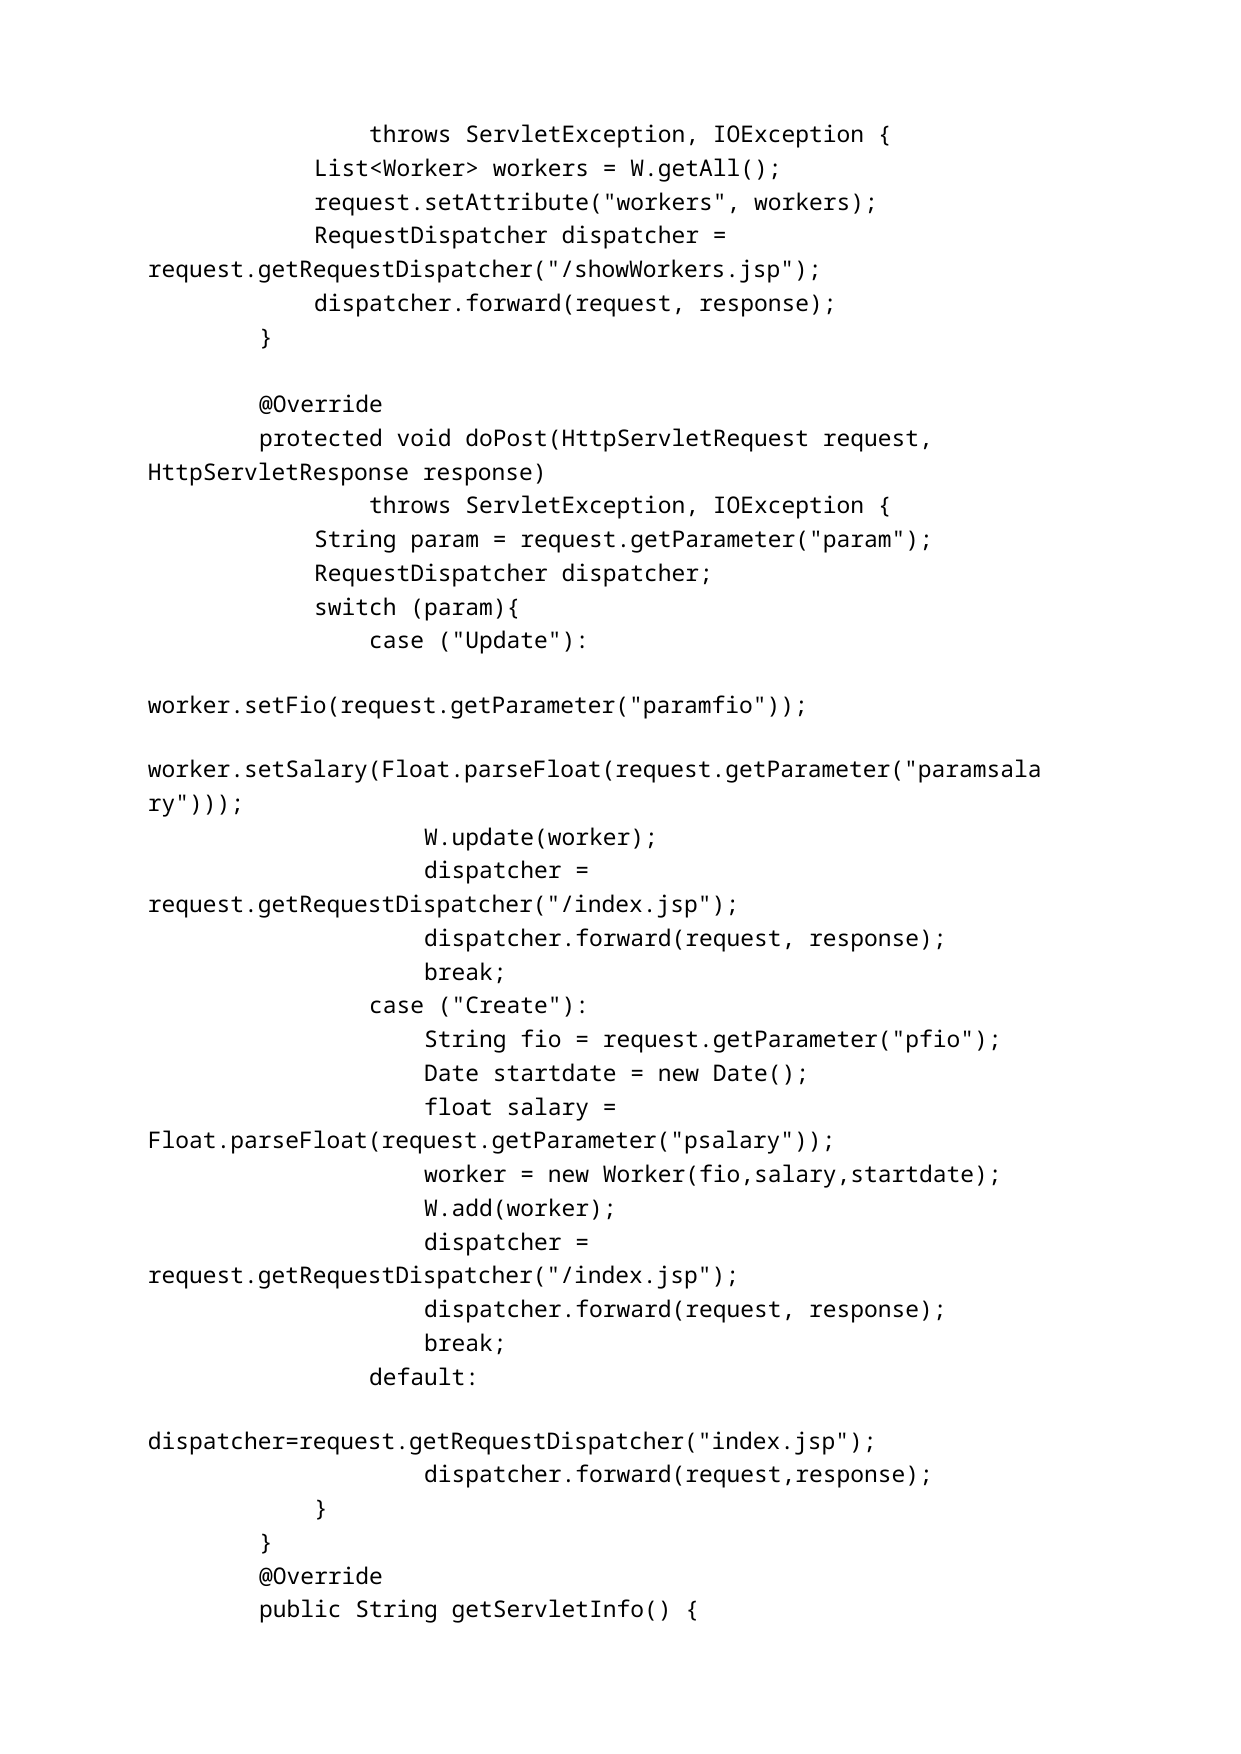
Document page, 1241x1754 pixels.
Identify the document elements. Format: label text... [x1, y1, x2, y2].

text break; [148, 955, 1048, 987]
text dispatcher=request.getRequestDispatcher("index.jsp"); [148, 1394, 1048, 1456]
text } [148, 1526, 1048, 1557]
text dispatcher.forward(request, response); [148, 1293, 1048, 1324]
text dispatcher.forward(request, response); [148, 922, 1048, 953]
text worker.setFio(request.getParameter("paramfio")); [148, 658, 1048, 720]
text protected void doPost(HttpServletRequest request, HttpServletResponse response) [148, 422, 1048, 487]
text String fio = request.getParameter("pfio"); [148, 1023, 1048, 1054]
text dispatcher = request.getRequestDispatcher("/index.jsp"); [148, 854, 1048, 919]
text RequestDispatcher dispatcher; [148, 557, 1048, 588]
text case ("Update"): [148, 624, 1048, 656]
text switch (param){ [148, 591, 1048, 622]
text List<Worker> workers = W.getAll(); [148, 152, 1048, 183]
text public String getServletInfo() { [148, 1593, 1048, 1625]
text dispatcher = request.getRequestDispatcher("/index.jsp"); [148, 1225, 1048, 1290]
text String param = request.getParameter("param"); [148, 523, 1048, 554]
text W.update(worker); [148, 820, 1048, 852]
text case ("Create"): [148, 989, 1048, 1020]
text throws ServletException, IOException { [148, 489, 1048, 521]
text default: [148, 1360, 1048, 1392]
text throws ServletException, IOException { [148, 118, 1048, 149]
text break; [148, 1327, 1048, 1358]
text dispatcher.forward(request, response); [148, 287, 1048, 318]
text } [148, 321, 1048, 352]
text float salary = Float.parseFloat(request.getParameter("psalary")); [148, 1090, 1048, 1155]
text dispatcher.forward(request,response); [148, 1458, 1048, 1490]
text worker = new Worker(fio,salary,startdate); [148, 1158, 1048, 1189]
text RequestDispatcher dispatcher = request.getRequestDispatcher("/showWorkers.jsp"); [148, 219, 1048, 284]
text } [148, 1492, 1048, 1523]
text @Override [148, 388, 1048, 419]
text Date startdate = new Date(); [148, 1057, 1048, 1088]
text request.setAttribute("workers", workers); [148, 186, 1048, 217]
text worker.setSalary(Float.parseFloat(request.getParameter("paramsalary"))); [148, 722, 1048, 818]
text W.add(worker); [148, 1192, 1048, 1223]
text @Override [148, 1560, 1048, 1591]
